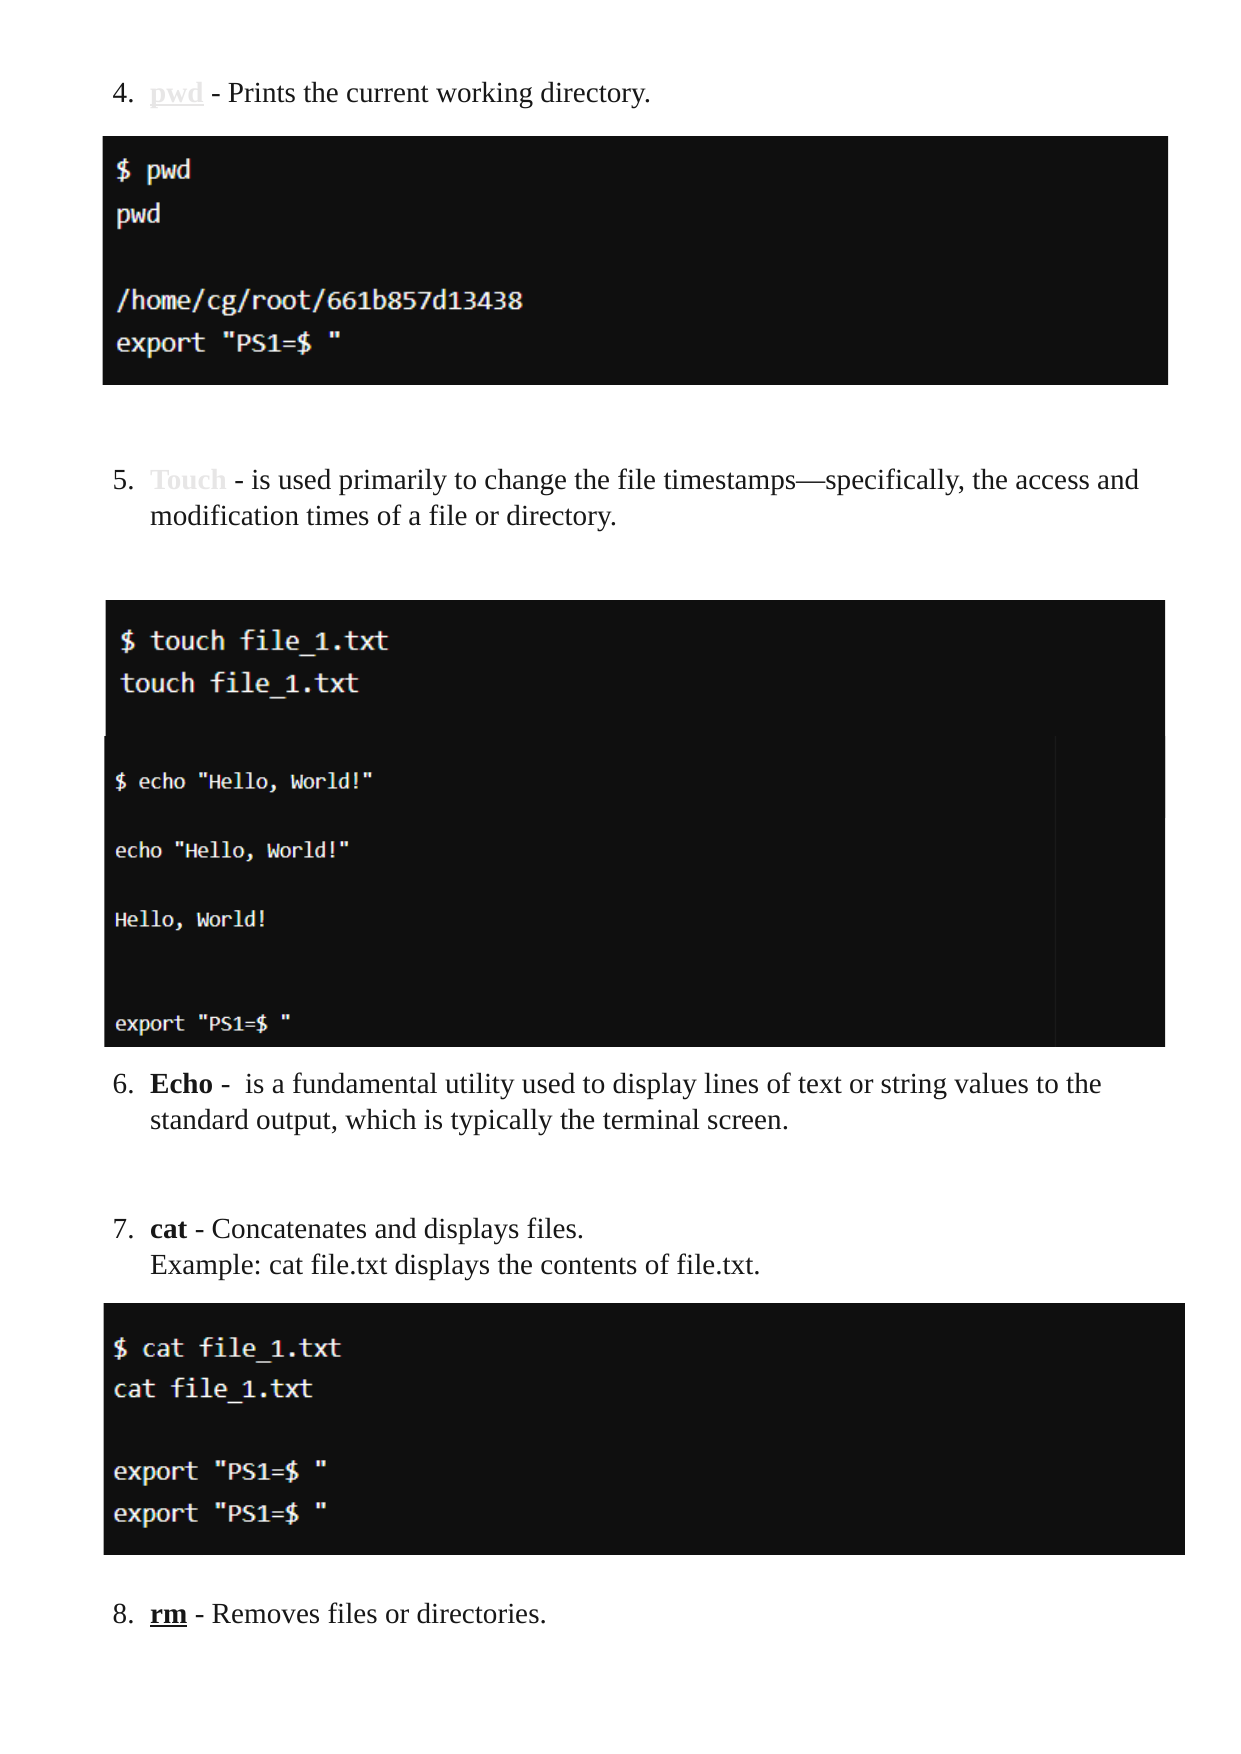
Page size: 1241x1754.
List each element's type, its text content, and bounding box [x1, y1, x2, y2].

picture [103, 1303, 1185, 1555]
list rm - Removes files or directories. [112, 1596, 1165, 1629]
list Example: cat file.txt displays the contents of file.txt. [150, 1247, 1165, 1280]
list pwd - Prints the current working directory. [112, 75, 1165, 108]
list Echo - is a fundamental utility used to display lines of text or string values to the standard output, which is typically the terminal screen. [112, 1047, 1165, 1136]
list cat - Concatenates and displays files. [112, 1211, 1165, 1244]
picture [104, 600, 1166, 1047]
picture [102, 136, 1169, 385]
list Touch - is used primarily to change the file timestamps—specifically, the access and modification times of a file or directory. [112, 462, 1165, 532]
